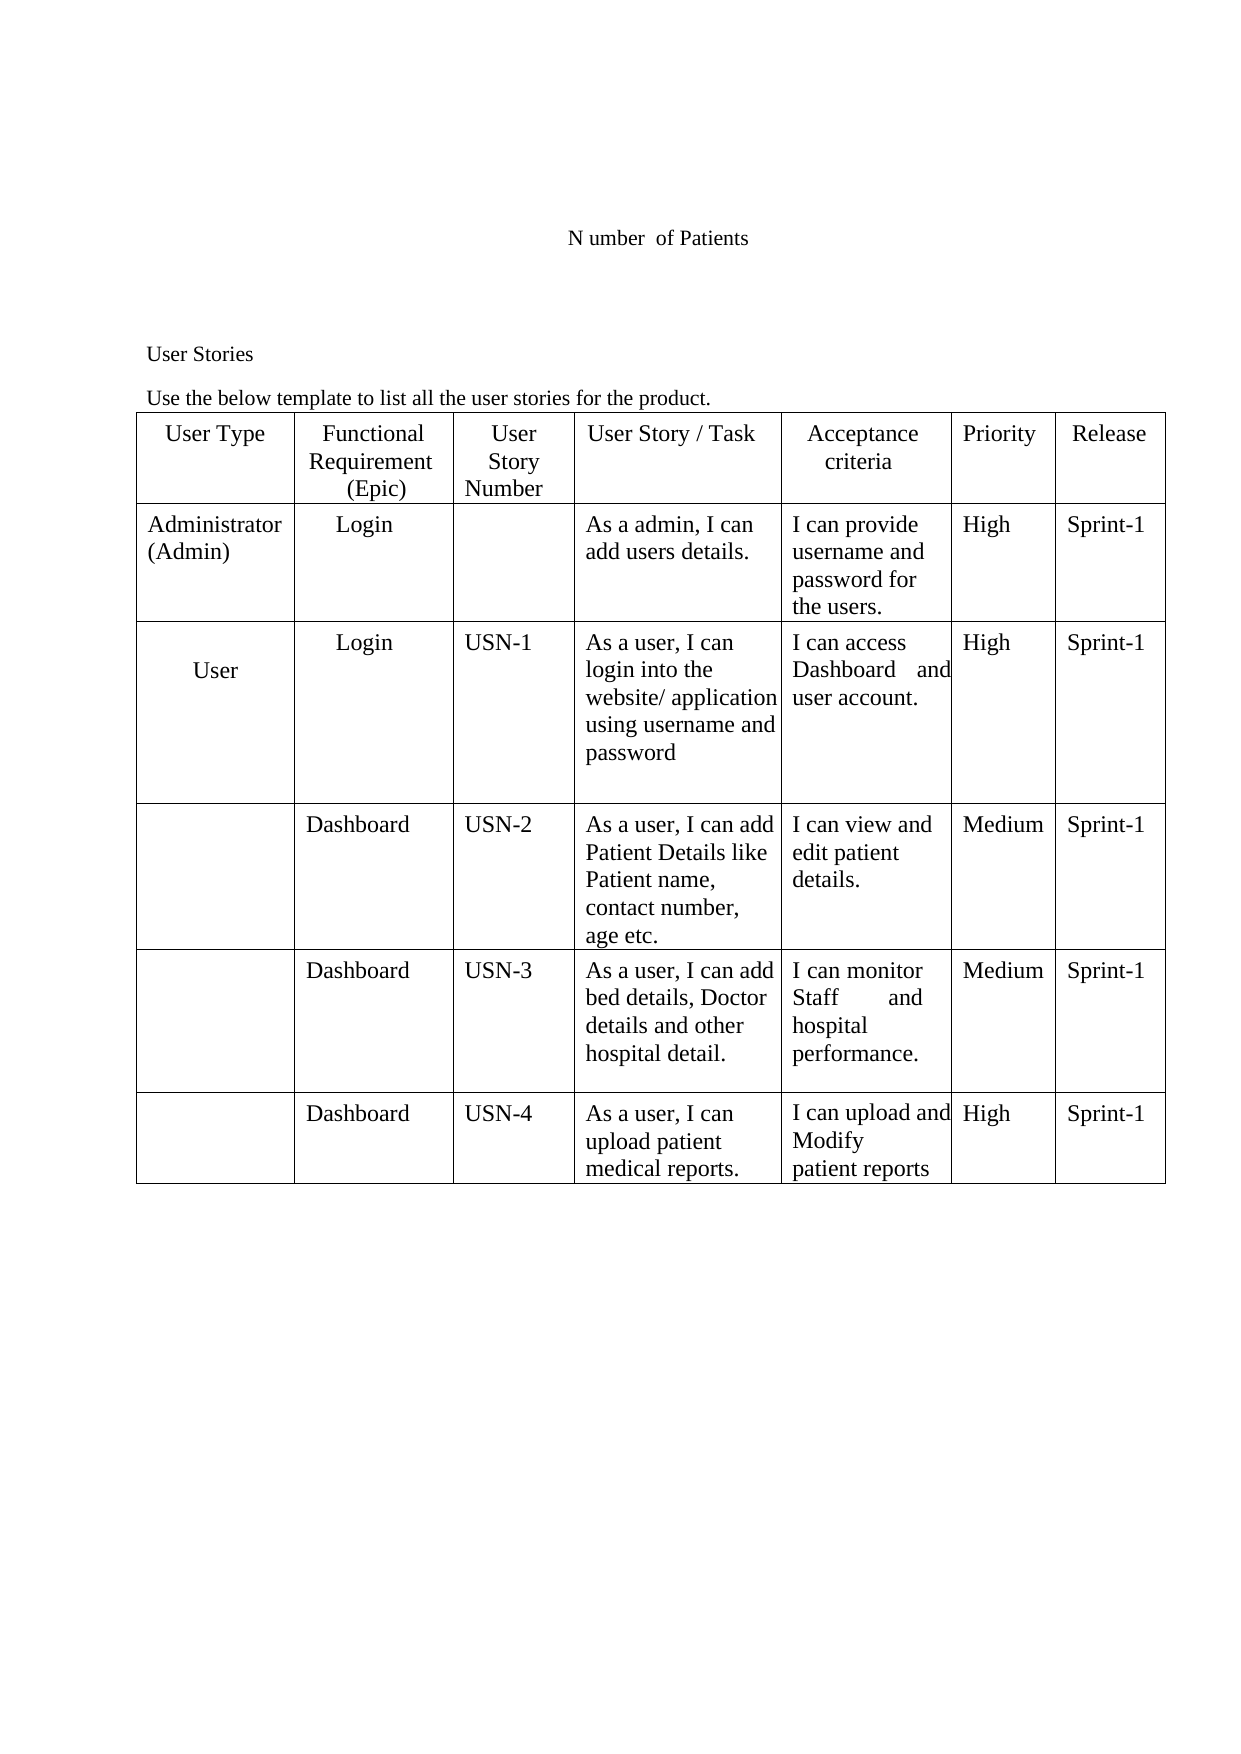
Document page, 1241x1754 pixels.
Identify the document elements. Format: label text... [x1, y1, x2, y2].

text N umber of Patients [146, 225, 1024, 251]
table_cell I can provide username and password for the users. [782, 504, 951, 621]
table_cell As a user, I can upload patient medical reports. [575, 1093, 781, 1182]
table_cell Dashboard [295, 950, 453, 1092]
table_cell Dashboard [295, 1093, 453, 1182]
table_cell Login [295, 622, 453, 803]
table_cell As a user, I can login into the website/ application using username and password [575, 622, 781, 803]
table_cell I can monitor Staff and hospital performance. [782, 950, 951, 1092]
table_cell High [952, 622, 1055, 803]
table_cell [137, 950, 294, 1092]
table_cell Sprint-1 [1056, 950, 1165, 1092]
table_cell Sprint-1 [1056, 1093, 1165, 1182]
table_header Release [1056, 413, 1165, 503]
table_cell USN-4 [454, 1093, 574, 1182]
table_cell I can access Dashboard and user account. [782, 622, 951, 803]
table_header Acceptance criteria [782, 413, 951, 503]
table_cell User [137, 622, 294, 803]
table_header User Story / Task [575, 413, 781, 503]
table_cell Administrator (Admin) [137, 504, 294, 621]
table_header User Type [137, 413, 294, 503]
table_cell As a user, I can add bed details, Doctor details and other hospital detail. [575, 950, 781, 1092]
table_cell [137, 1093, 294, 1182]
table_cell Sprint-1 [1056, 622, 1165, 803]
table_cell High [952, 1093, 1055, 1182]
table_cell As a admin, I can add users details. [575, 504, 781, 621]
table_cell USN-1 [454, 622, 574, 803]
table_cell Sprint-1 [1056, 804, 1165, 949]
table_cell Dashboard [295, 804, 453, 949]
table_cell I can upload and Modify patient reports [782, 1093, 951, 1182]
table_cell I can view and edit patient details. [782, 804, 951, 949]
table_cell USN-2 [454, 804, 574, 949]
table_cell As a user, I can add Patient Details like Patient name, contact number, age etc. [575, 804, 781, 949]
table_cell [454, 504, 574, 621]
text Use the below template to list all the user stories for the product. [146, 385, 1024, 410]
table_cell Medium [952, 804, 1055, 949]
table_header Functional Requirement (Epic) [295, 413, 453, 503]
text User Stories [146, 341, 1024, 366]
table_header Priority [952, 413, 1055, 503]
table_cell Sprint-1 [1056, 504, 1165, 621]
table_cell [137, 804, 294, 949]
table_cell High [952, 504, 1055, 621]
table_cell USN-3 [454, 950, 574, 1092]
table_header User Story Number [454, 413, 574, 503]
table_cell Login [295, 504, 453, 621]
table_cell Medium [952, 950, 1055, 1092]
